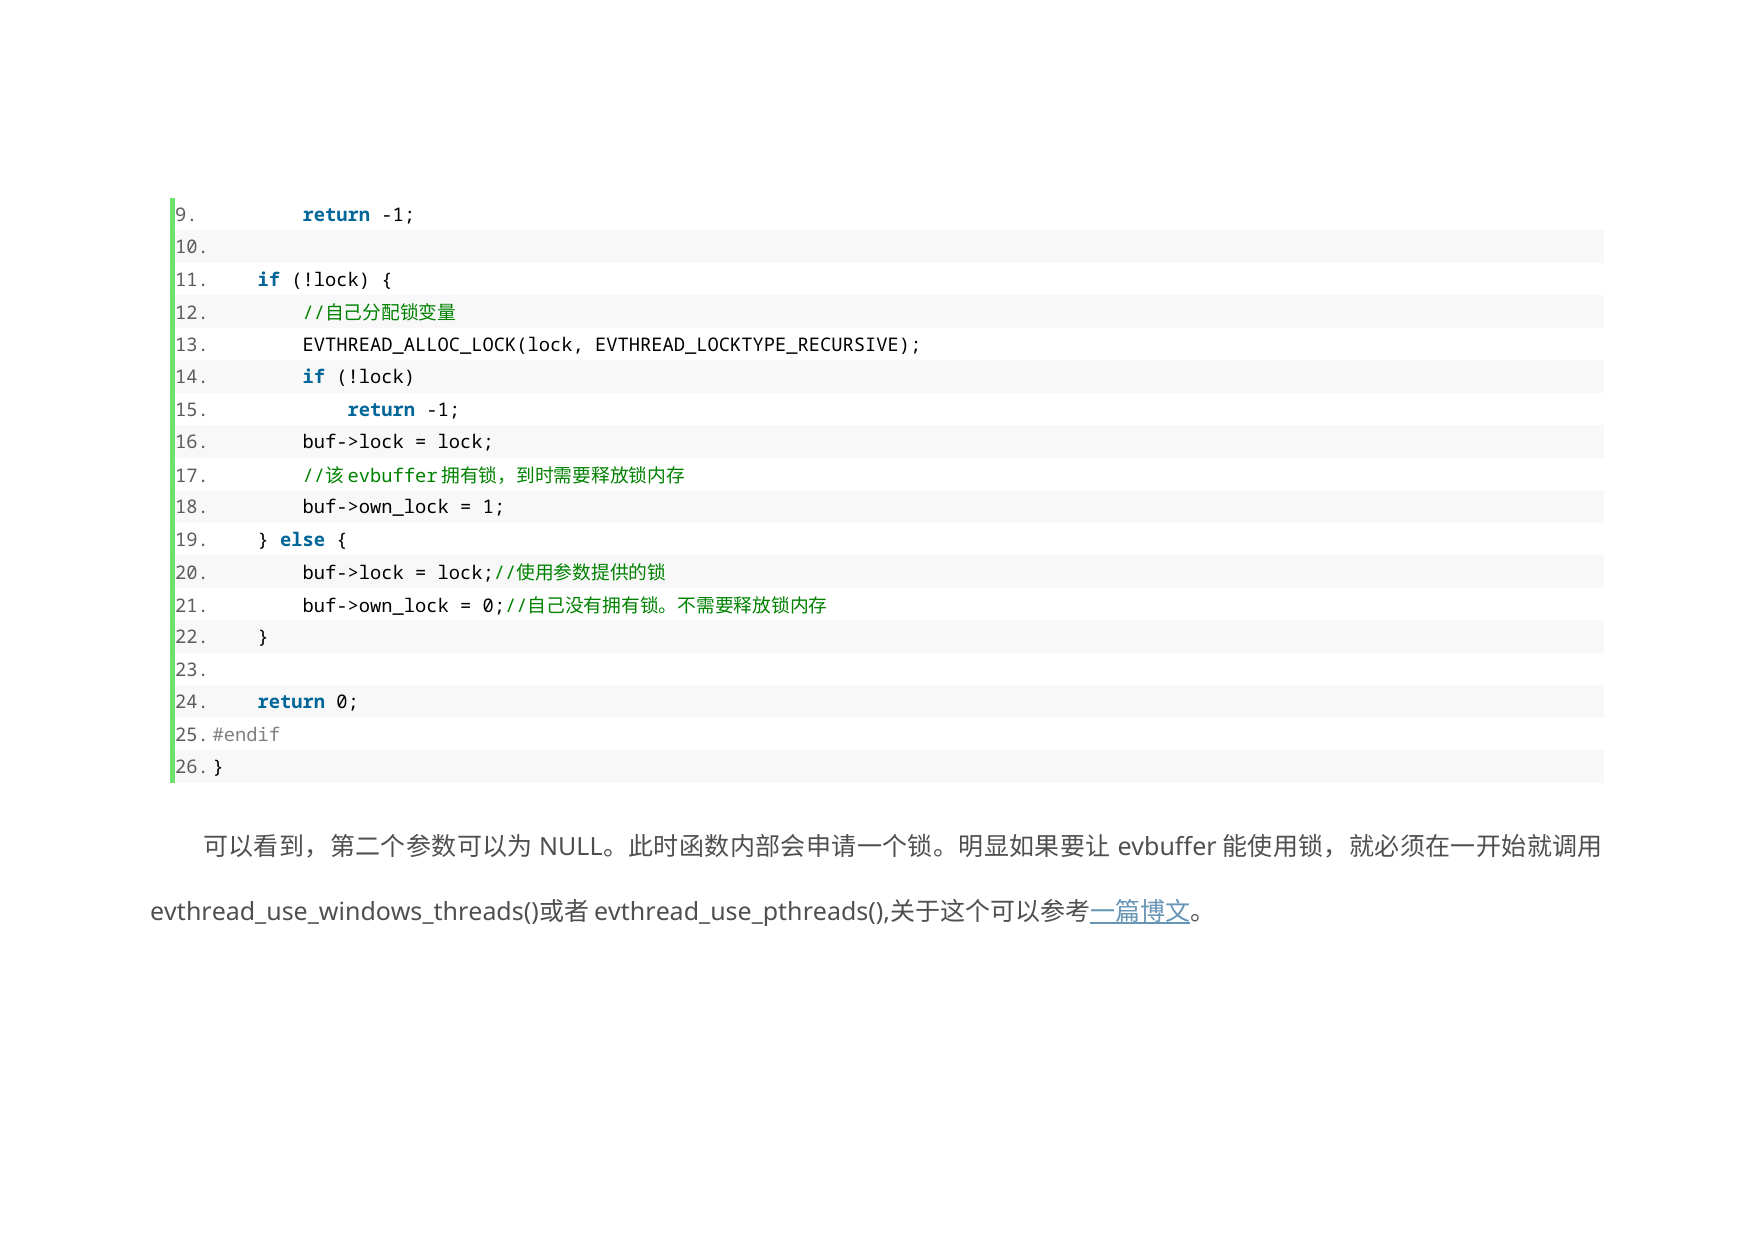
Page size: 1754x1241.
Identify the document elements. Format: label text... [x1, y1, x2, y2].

list } [175, 750, 1604, 783]
list #endif [175, 718, 1604, 750]
list } [175, 620, 1604, 653]
list buf->lock = lock;//使用参数提供的锁 [175, 555, 1604, 588]
list return -1; [175, 198, 1604, 230]
list buf->own_lock = 0;//自己没有拥有锁。不需要释放锁内存 [175, 588, 1604, 620]
list buf->own_lock = 1; [175, 490, 1604, 523]
list //该evbuffer拥有锁，到时需要释放锁内存 [175, 458, 1604, 490]
list EVTHREAD_ALLOC_LOCK(lock, EVTHREAD_LOCKTYPE_RECURSIVE); [175, 328, 1604, 360]
list return 0; [175, 685, 1604, 718]
text 可以看到，第二个参数可以为NULL。此时函数内部会申请一个锁。明显如果要让evbuffer能使用锁，就必须在一开始就调用evthread_use_windows_threads()或者evthread_use_pthreads(),关于这个可以参考一篇博文。 [150, 812, 1604, 942]
list } else { [175, 523, 1604, 555]
list if (!lock) { [175, 263, 1604, 295]
list buf->lock = lock; [175, 425, 1604, 458]
list return -1; [175, 393, 1604, 425]
list //自己分配锁变量 [175, 295, 1604, 328]
list if (!lock) [175, 360, 1604, 393]
